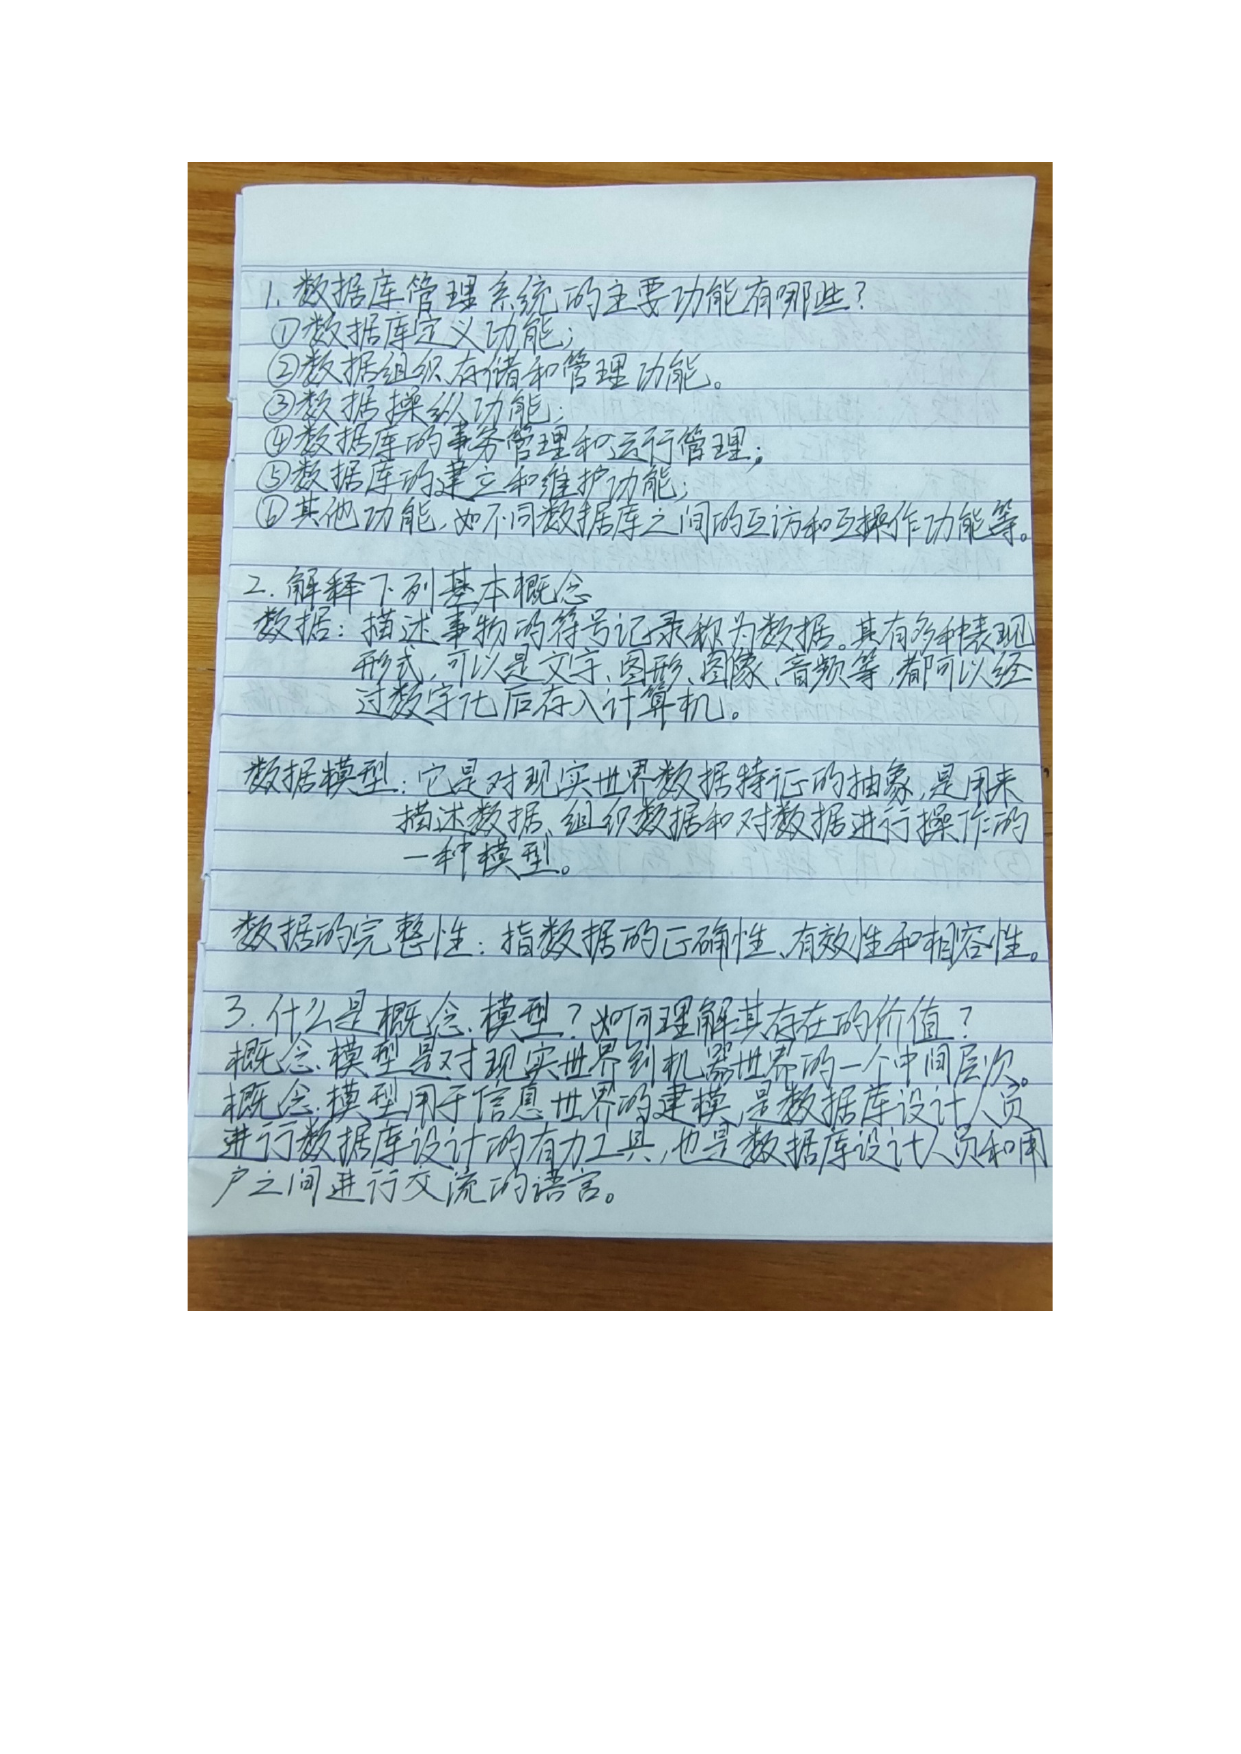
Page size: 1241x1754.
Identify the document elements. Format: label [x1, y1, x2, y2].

picture [187, 162, 1053, 1311]
